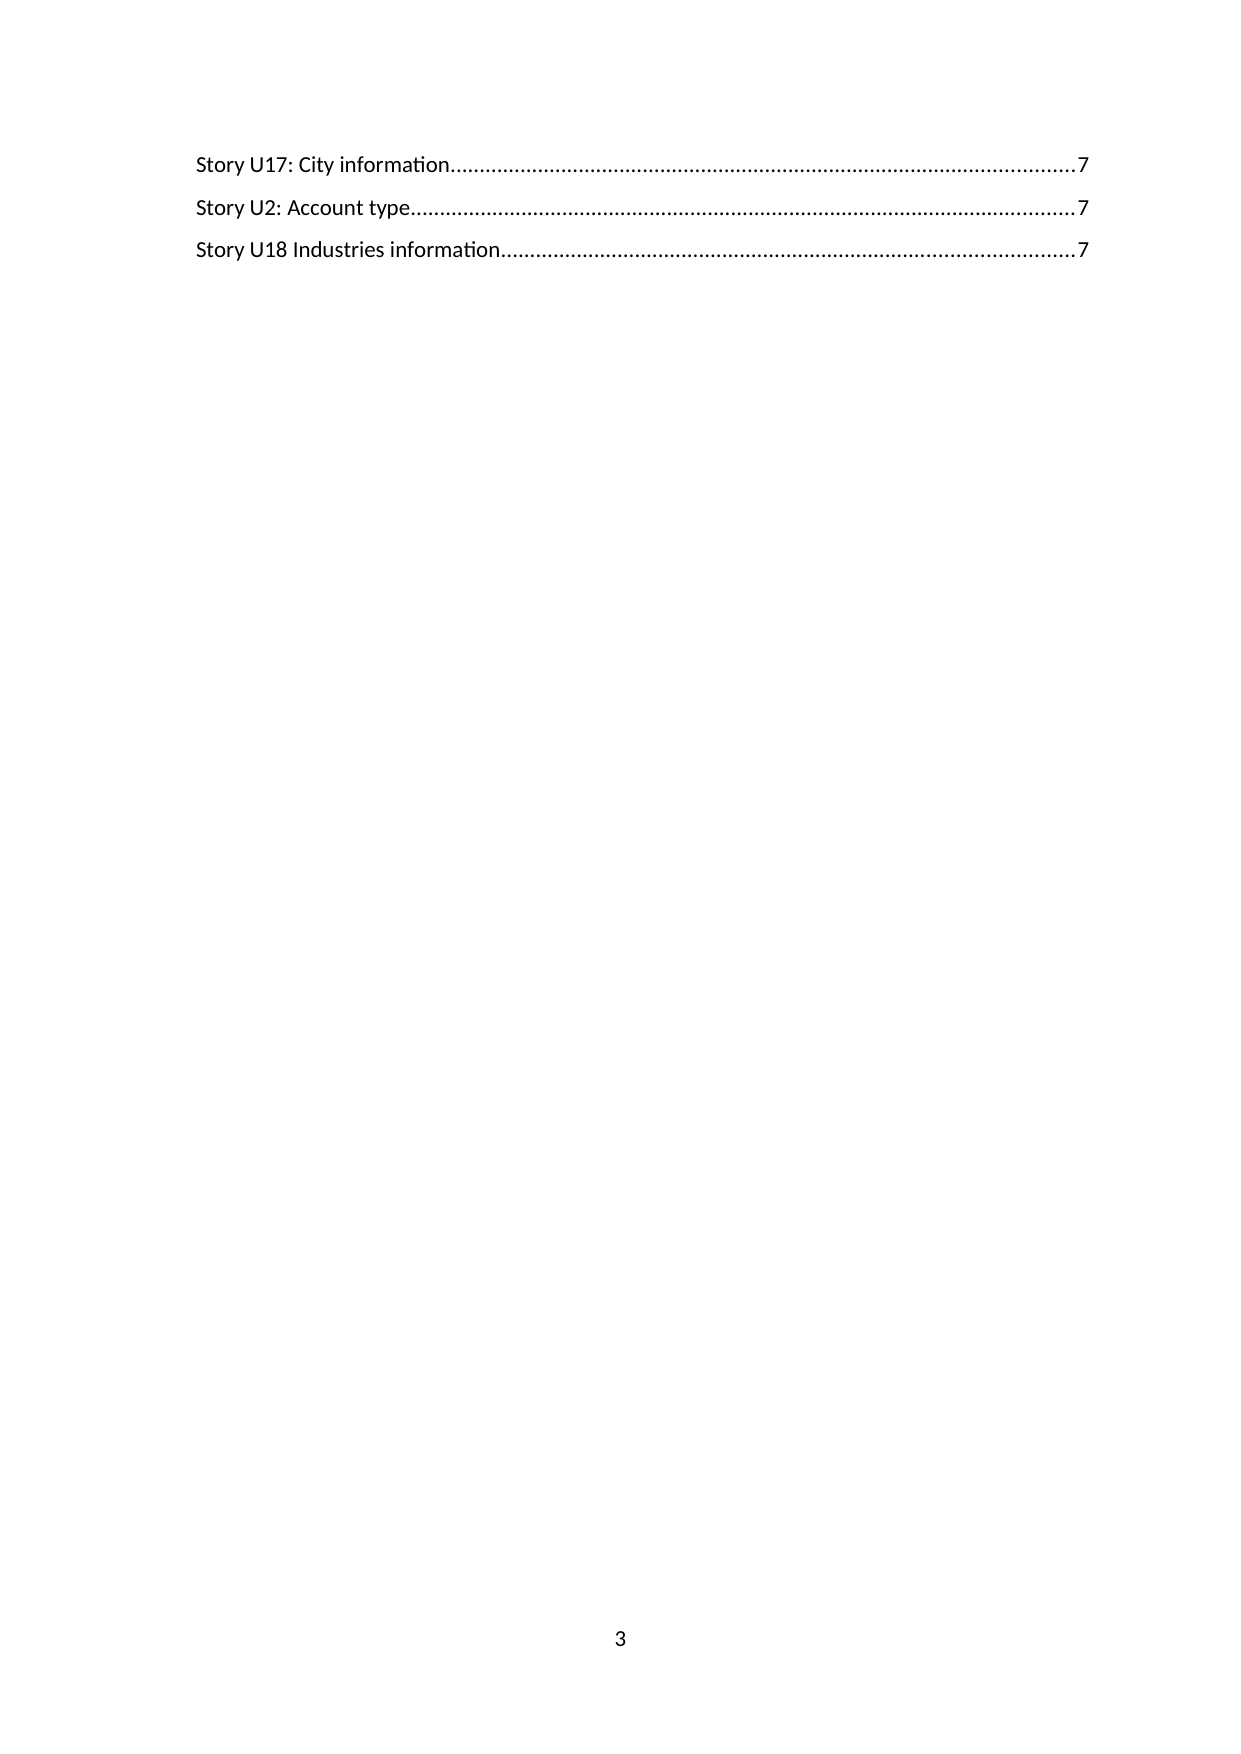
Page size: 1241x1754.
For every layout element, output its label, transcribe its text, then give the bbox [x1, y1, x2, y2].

text Story U2: Account type 7 [196, 193, 1090, 221]
text Story U17: City information 7 [196, 150, 1090, 178]
text Story U18 Industries information 7 [196, 235, 1090, 263]
